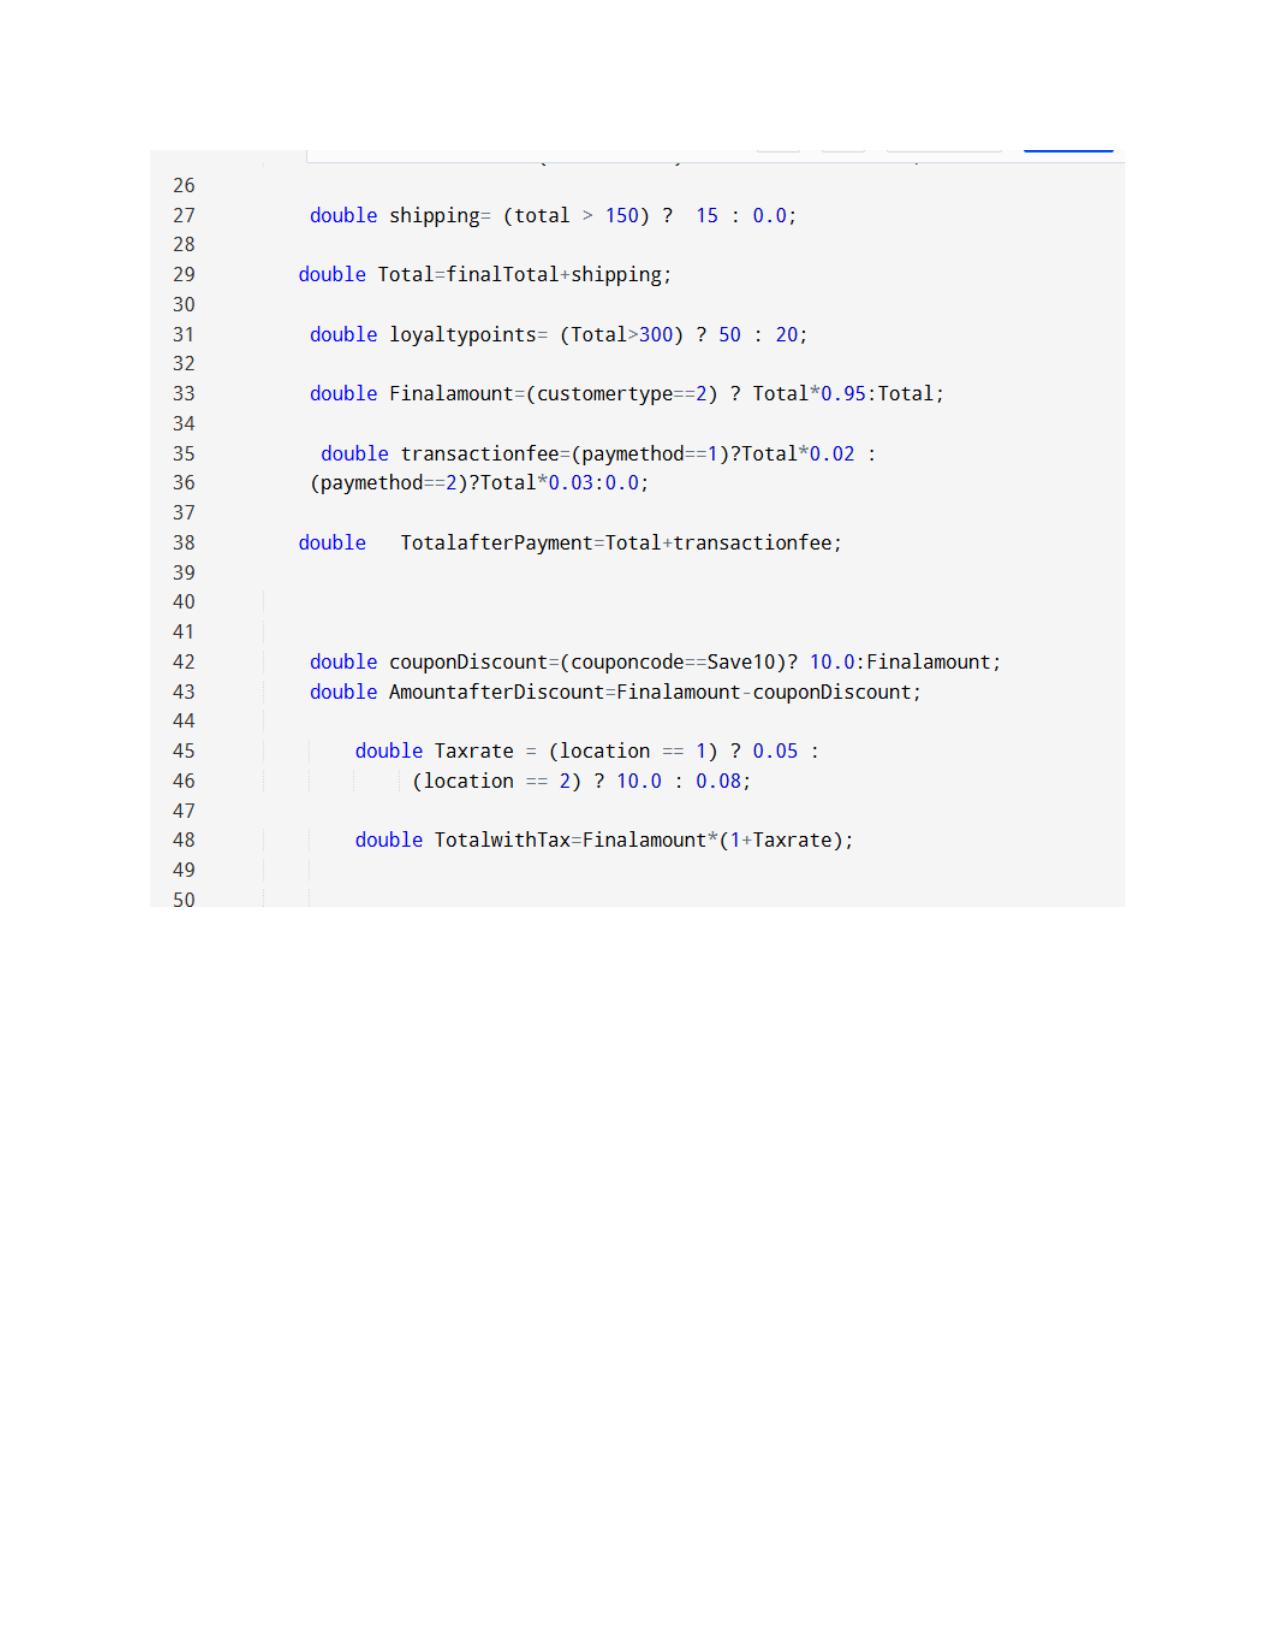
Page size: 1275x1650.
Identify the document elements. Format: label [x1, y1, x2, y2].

picture [150, 150, 1125, 907]
